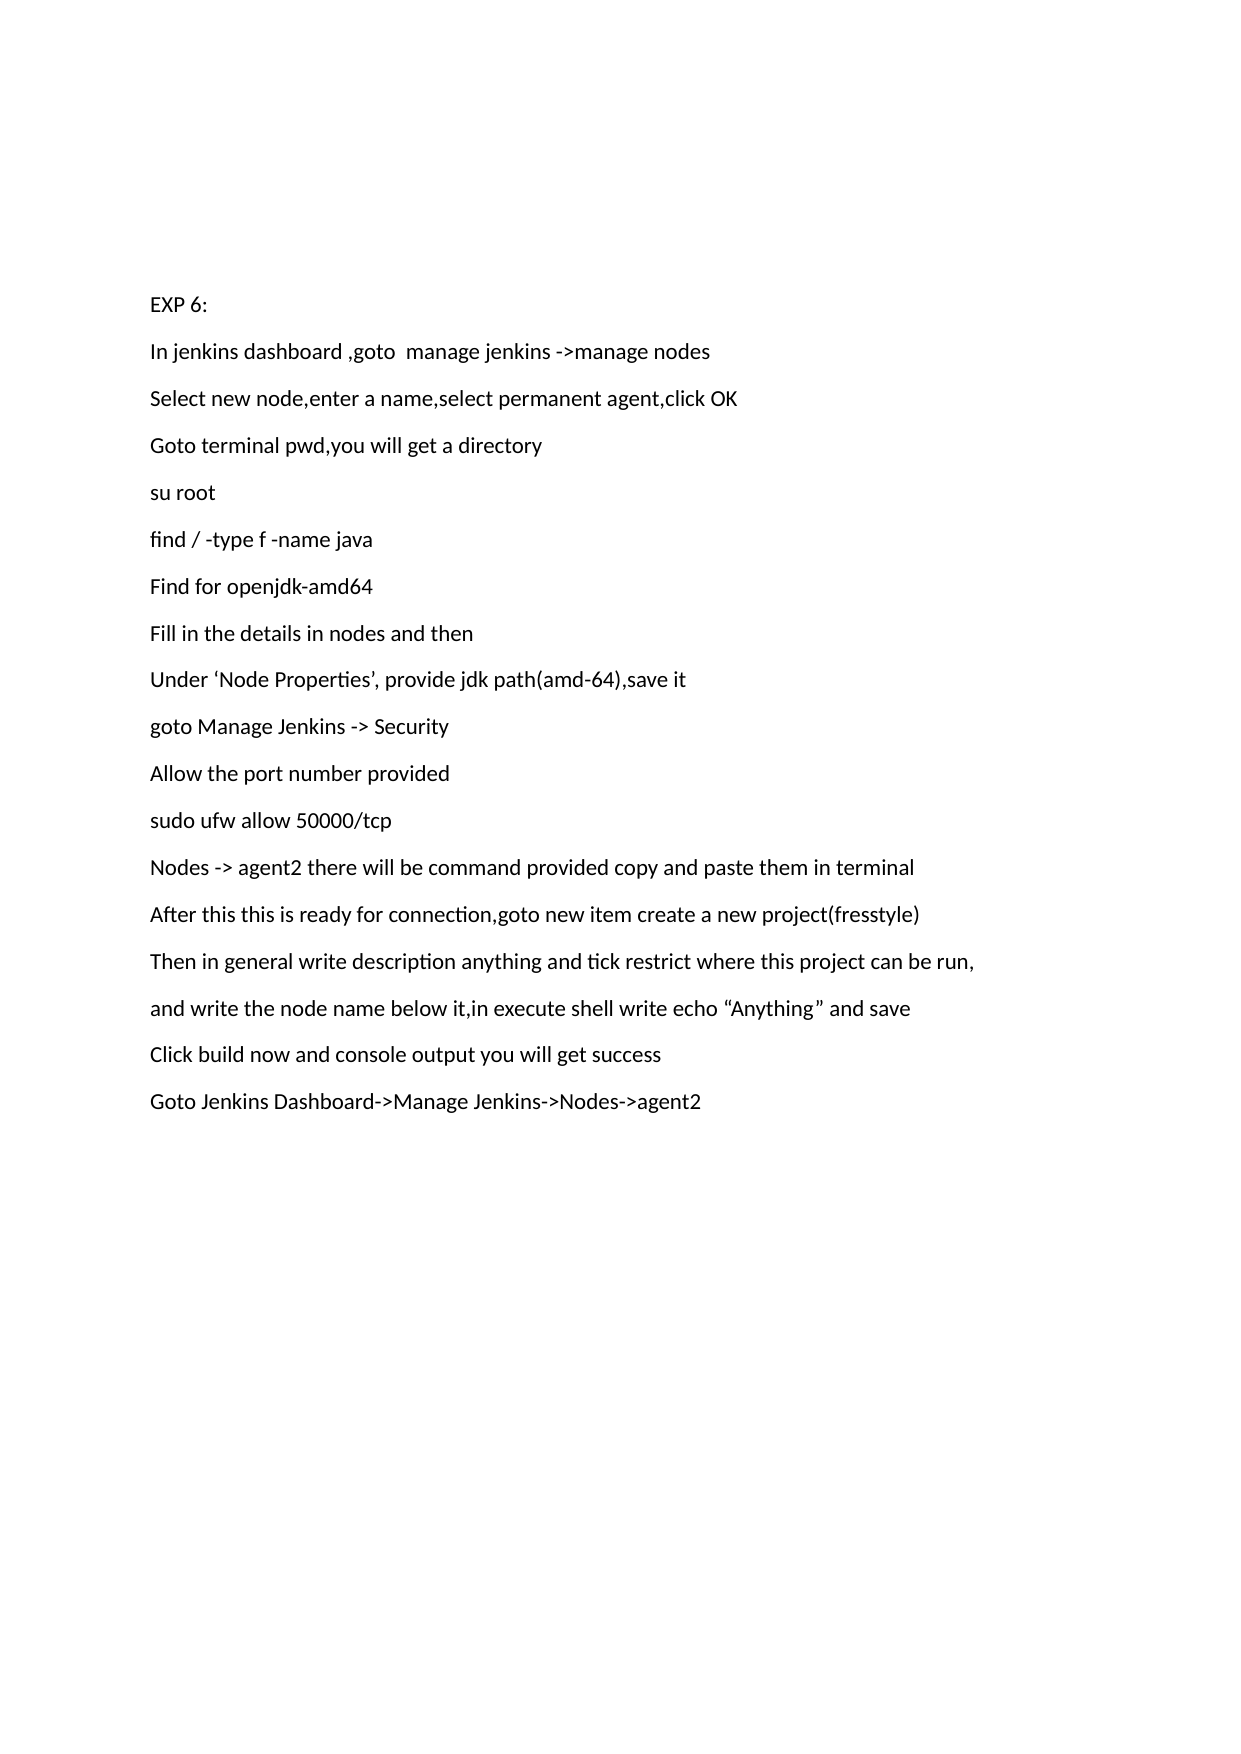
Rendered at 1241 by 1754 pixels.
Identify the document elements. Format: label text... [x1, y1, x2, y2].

text su root [150, 478, 1090, 506]
text sudo ufw allow 50000/tcp [150, 806, 1090, 834]
text Fill in the details in nodes and then [150, 619, 1090, 647]
text goto Manage Jenkins -> Security [150, 712, 1090, 741]
text Click build now and console output you will get success [150, 1041, 1090, 1069]
text and write the node name below it,in execute shell write echo “Anything” and save [150, 994, 1090, 1022]
text After this this is ready for connection,goto new item create a new project(fresstyle) [150, 900, 1090, 928]
text Select new node,enter a name,select permanent agent,click OK [150, 384, 1090, 412]
text Goto Jenkins Dashboard->Manage Jenkins->Nodes->agent2 [150, 1087, 1090, 1116]
text Under ‘Node Properties’, provide jdk path(amd-64),save it [150, 666, 1090, 694]
text EXP 6: [150, 291, 1090, 319]
text find / -type f -name java [150, 525, 1090, 553]
text Then in general write description anything and tick restrict where this project can be run, [150, 947, 1090, 975]
text Goto terminal pwd,you will get a directory [150, 431, 1090, 459]
text Find for openjdk-amd64 [150, 572, 1090, 600]
text Nodes -> agent2 there will be command provided copy and paste them in terminal [150, 853, 1090, 881]
text In jenkins dashboard ,goto manage jenkins ->manage nodes [150, 337, 1090, 366]
text Allow the port number provided [150, 759, 1090, 787]
